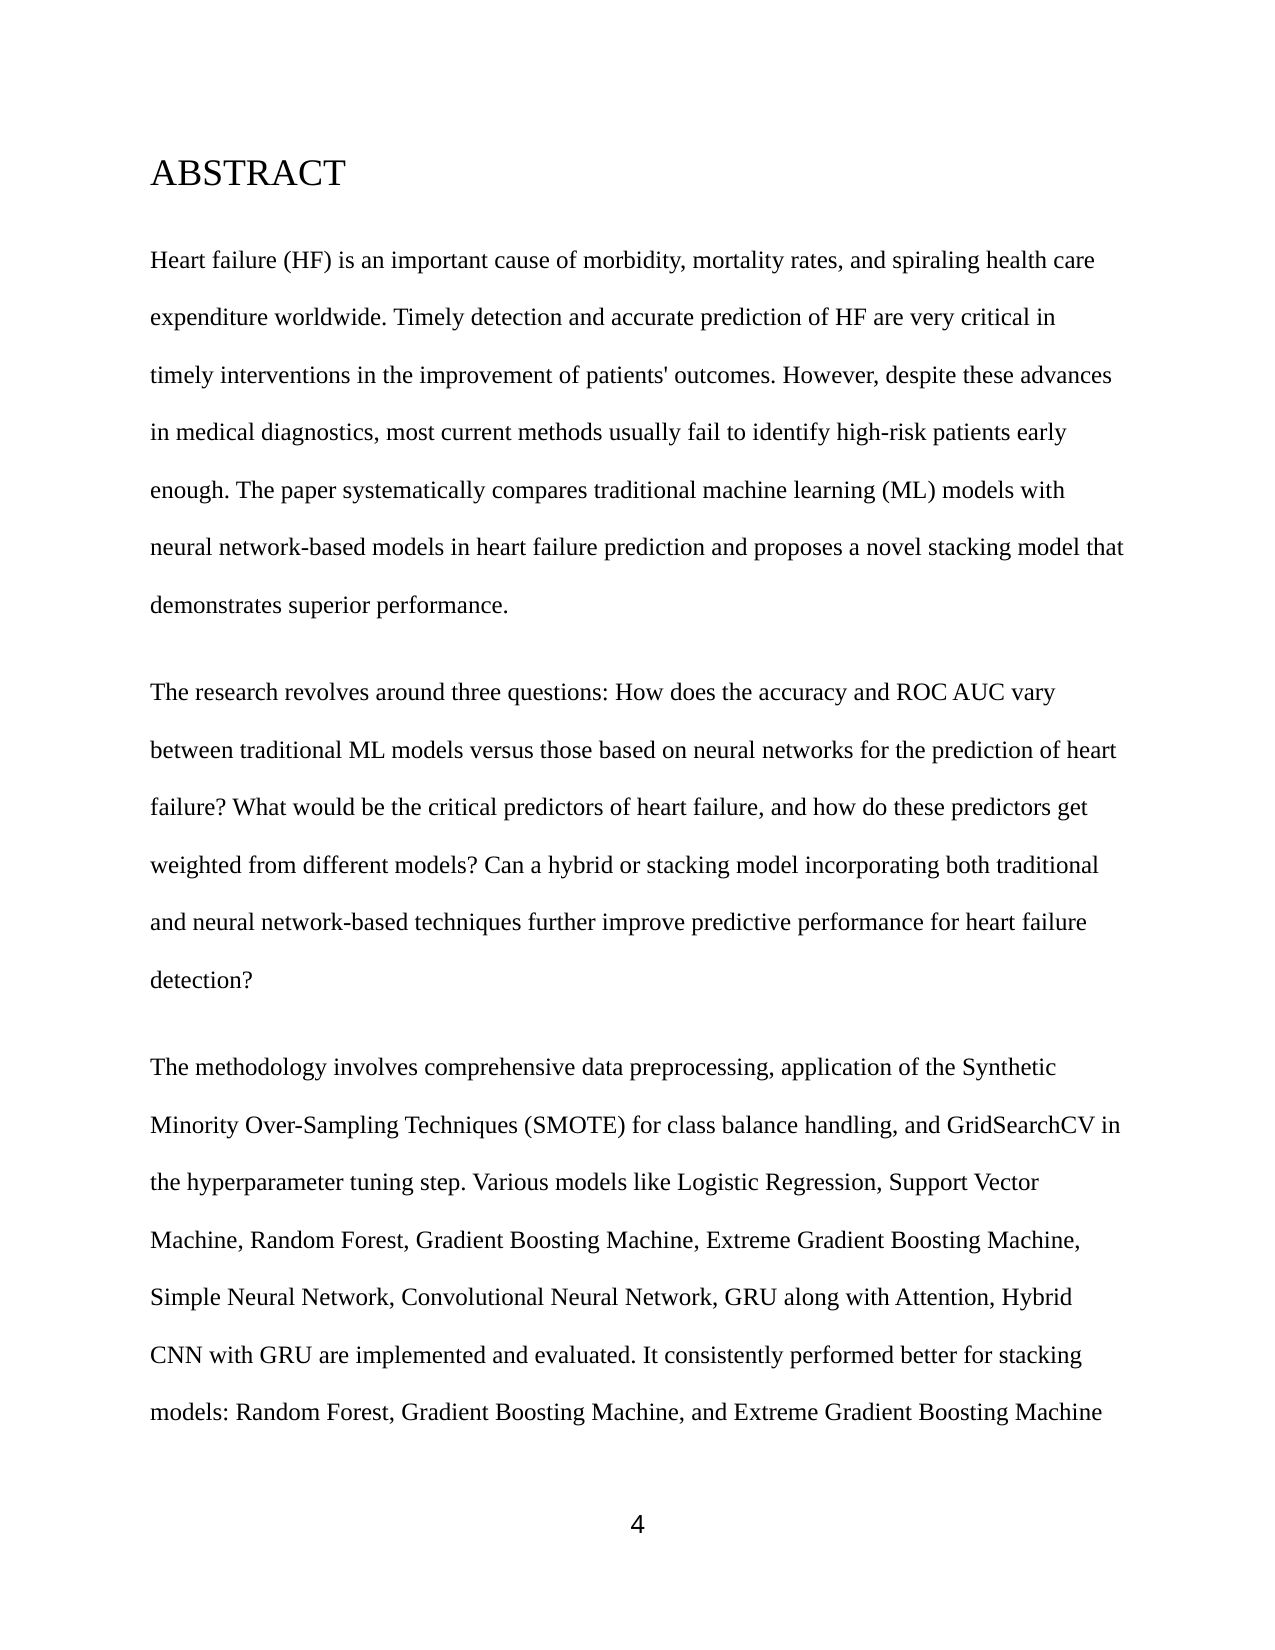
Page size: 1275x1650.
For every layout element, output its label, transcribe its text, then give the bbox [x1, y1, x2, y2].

text Heart failure (HF) is an important cause of morbidity, mortality rates, and spiraling health care expenditure worldwide. Timely detection and accurate prediction of HF are very critical in timely interventions in the improvement of patients' outcomes. However, despite these advances in medical diagnostics, most current methods usually fail to identify high-risk patients early enough. The paper systematically compares traditional machine learning (ML) models with neural network-based models in heart failure prediction and proposes a novel stacking model that demonstrates superior performance. [150, 245, 1125, 618]
text The research revolves around three questions: How does the accuracy and ROC AUC vary between traditional ML models versus those based on neural networks for the prediction of heart failure? What would be the critical predictors of heart failure, and how do these predictors get weighted from different models? Can a hybrid or stacking model incorporating both traditional and neural network-based techniques further improve predictive performance for heart failure detection? [150, 677, 1125, 993]
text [150, 1052, 1125, 1426]
subtitle ABSTRACT [150, 150, 1125, 193]
